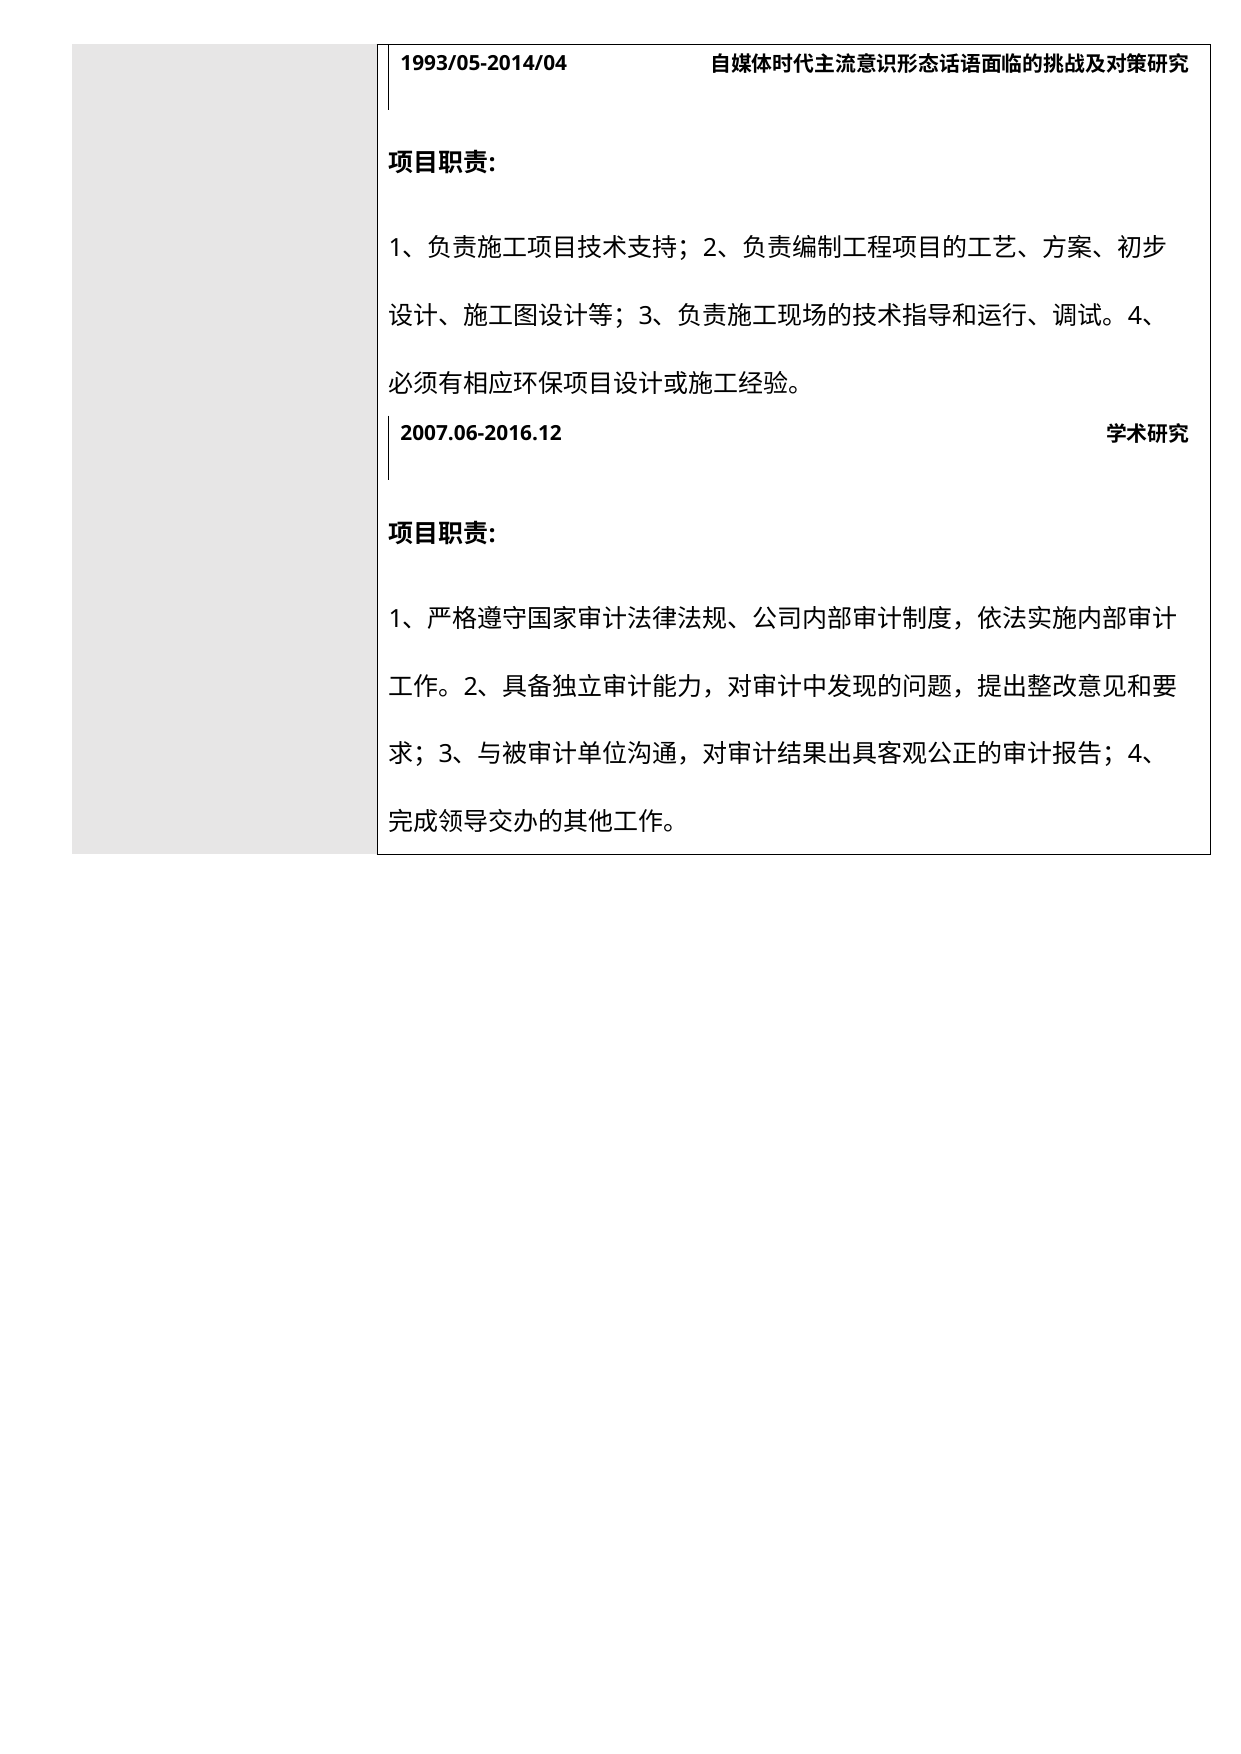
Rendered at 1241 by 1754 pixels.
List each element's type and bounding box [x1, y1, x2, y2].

table_cell [378, 45, 1210, 854]
table_cell [72, 44, 377, 854]
